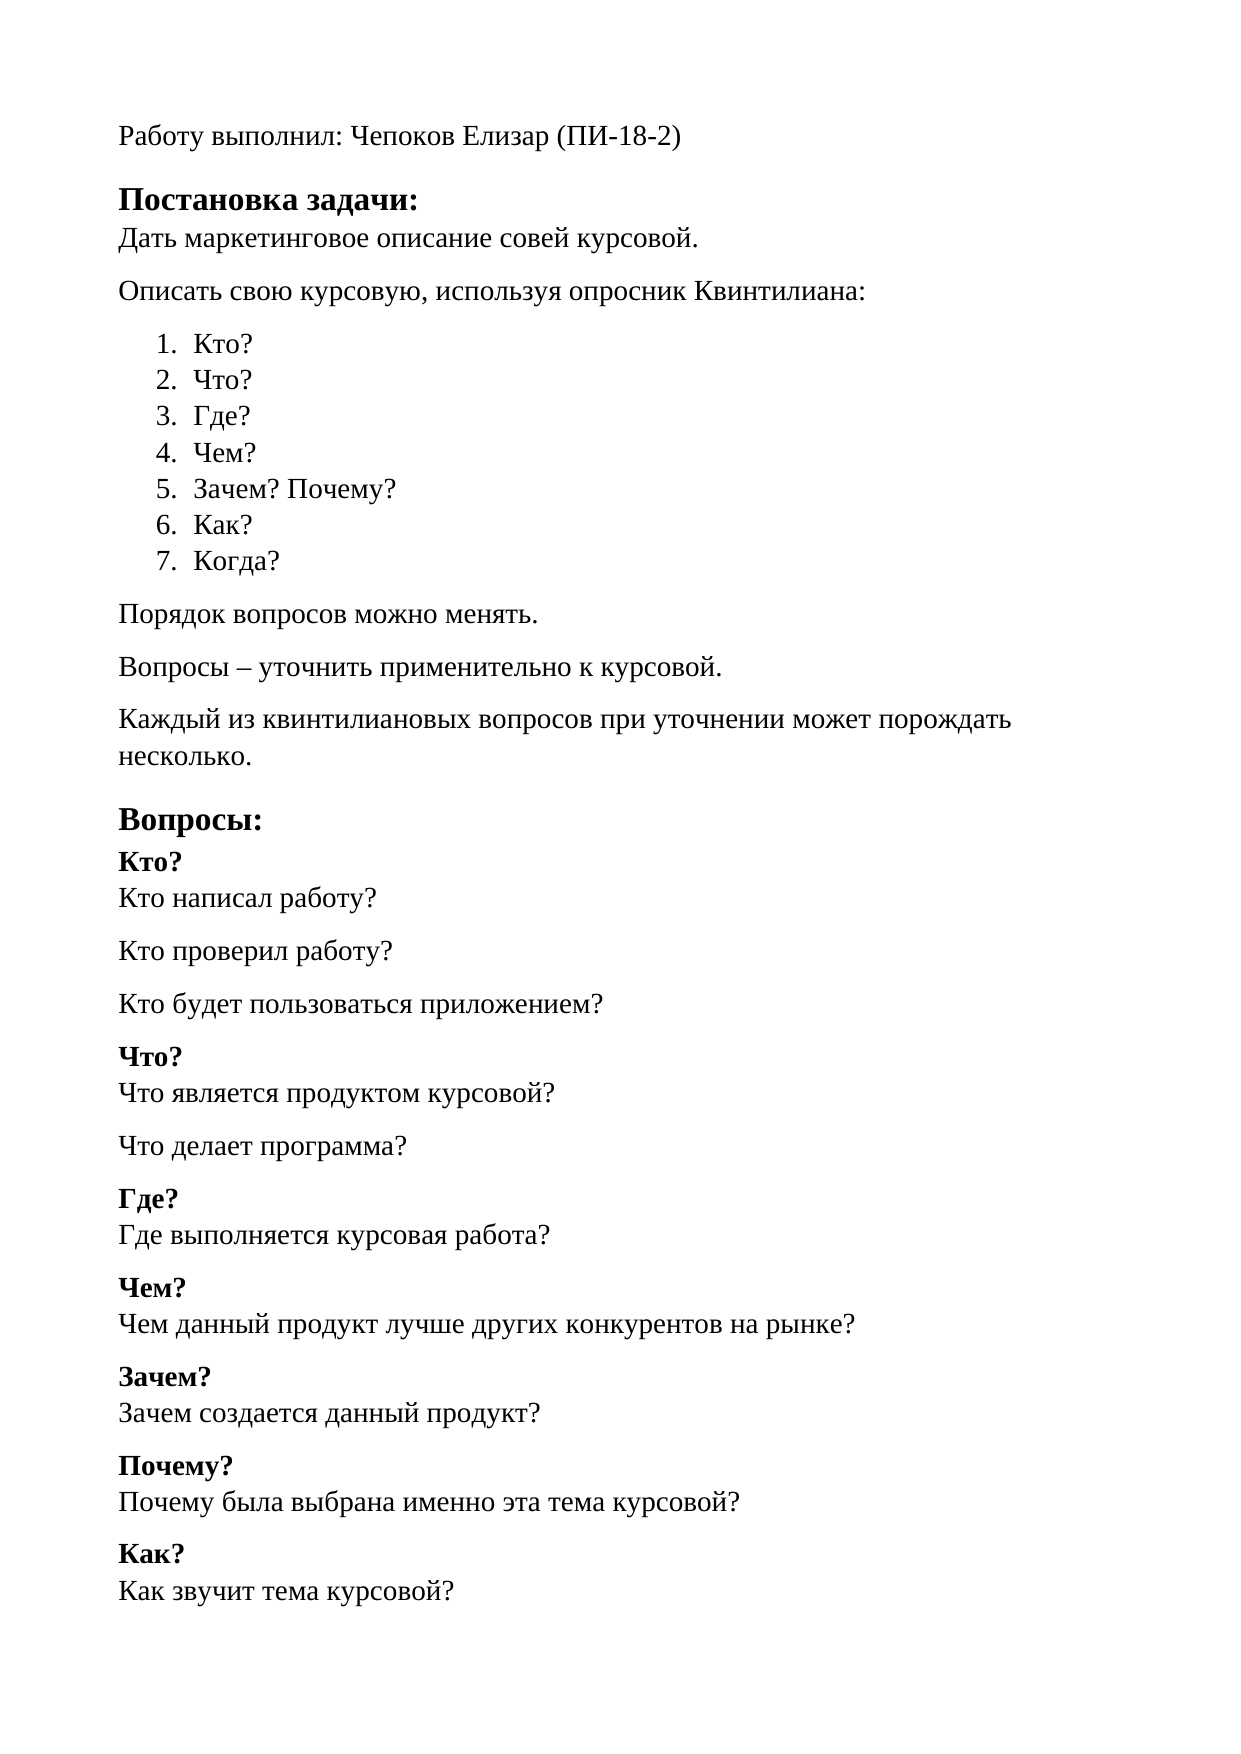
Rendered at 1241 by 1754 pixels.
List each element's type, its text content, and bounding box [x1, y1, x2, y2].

subtitle Постановка задачи: [118, 179, 1122, 218]
subtitle Зачем? [118, 1359, 1122, 1392]
subtitle Почему? [118, 1448, 1122, 1481]
subtitle Чем? [118, 1270, 1122, 1303]
text Зачем создается данный продукт? [118, 1395, 1122, 1428]
text Что является продуктом курсовой? [118, 1075, 1122, 1109]
list Кто? [156, 326, 1122, 360]
subtitle Кто? [118, 844, 1122, 878]
subtitle Где? [118, 1181, 1122, 1214]
list Как? [156, 507, 1122, 541]
subtitle Что? [118, 1039, 1122, 1072]
text Где выполняется курсовая работа? [118, 1217, 1122, 1250]
text Дать маркетинговое описание совей курсовой. [118, 221, 1122, 254]
list Что? [156, 362, 1122, 396]
text Почему была выбрана именно эта тема курсовой? [118, 1484, 1122, 1517]
text Что делает программа? [118, 1128, 1122, 1161]
subtitle Вопросы: [118, 799, 1122, 837]
text Кто написал работу? [118, 881, 1122, 914]
text Каждый из квинтилиановых вопросов при уточнении может порождать несколько. [118, 702, 1122, 771]
text Чем данный продукт лучше других конкурентов на рынке? [118, 1306, 1122, 1339]
text Порядок вопросов можно менять. [118, 596, 1122, 629]
list Где? [156, 398, 1122, 432]
text Кто будет пользоваться приложением? [118, 986, 1122, 1020]
list Зачем? Почему? [156, 471, 1122, 504]
text Вопросы – уточнить применительно к курсовой. [118, 649, 1122, 682]
list Чем? [156, 435, 1122, 468]
text Работу выполнил: Чепоков Елизар (ПИ-18-2) [118, 118, 1122, 152]
subtitle Как? [118, 1537, 1122, 1570]
text Описать свою курсовую, используя опросник Квинтилиана: [118, 273, 1122, 307]
text Как звучит тема курсовой? [118, 1573, 1122, 1606]
list Когда? [156, 543, 1122, 577]
text Кто проверил работу? [118, 933, 1122, 967]
